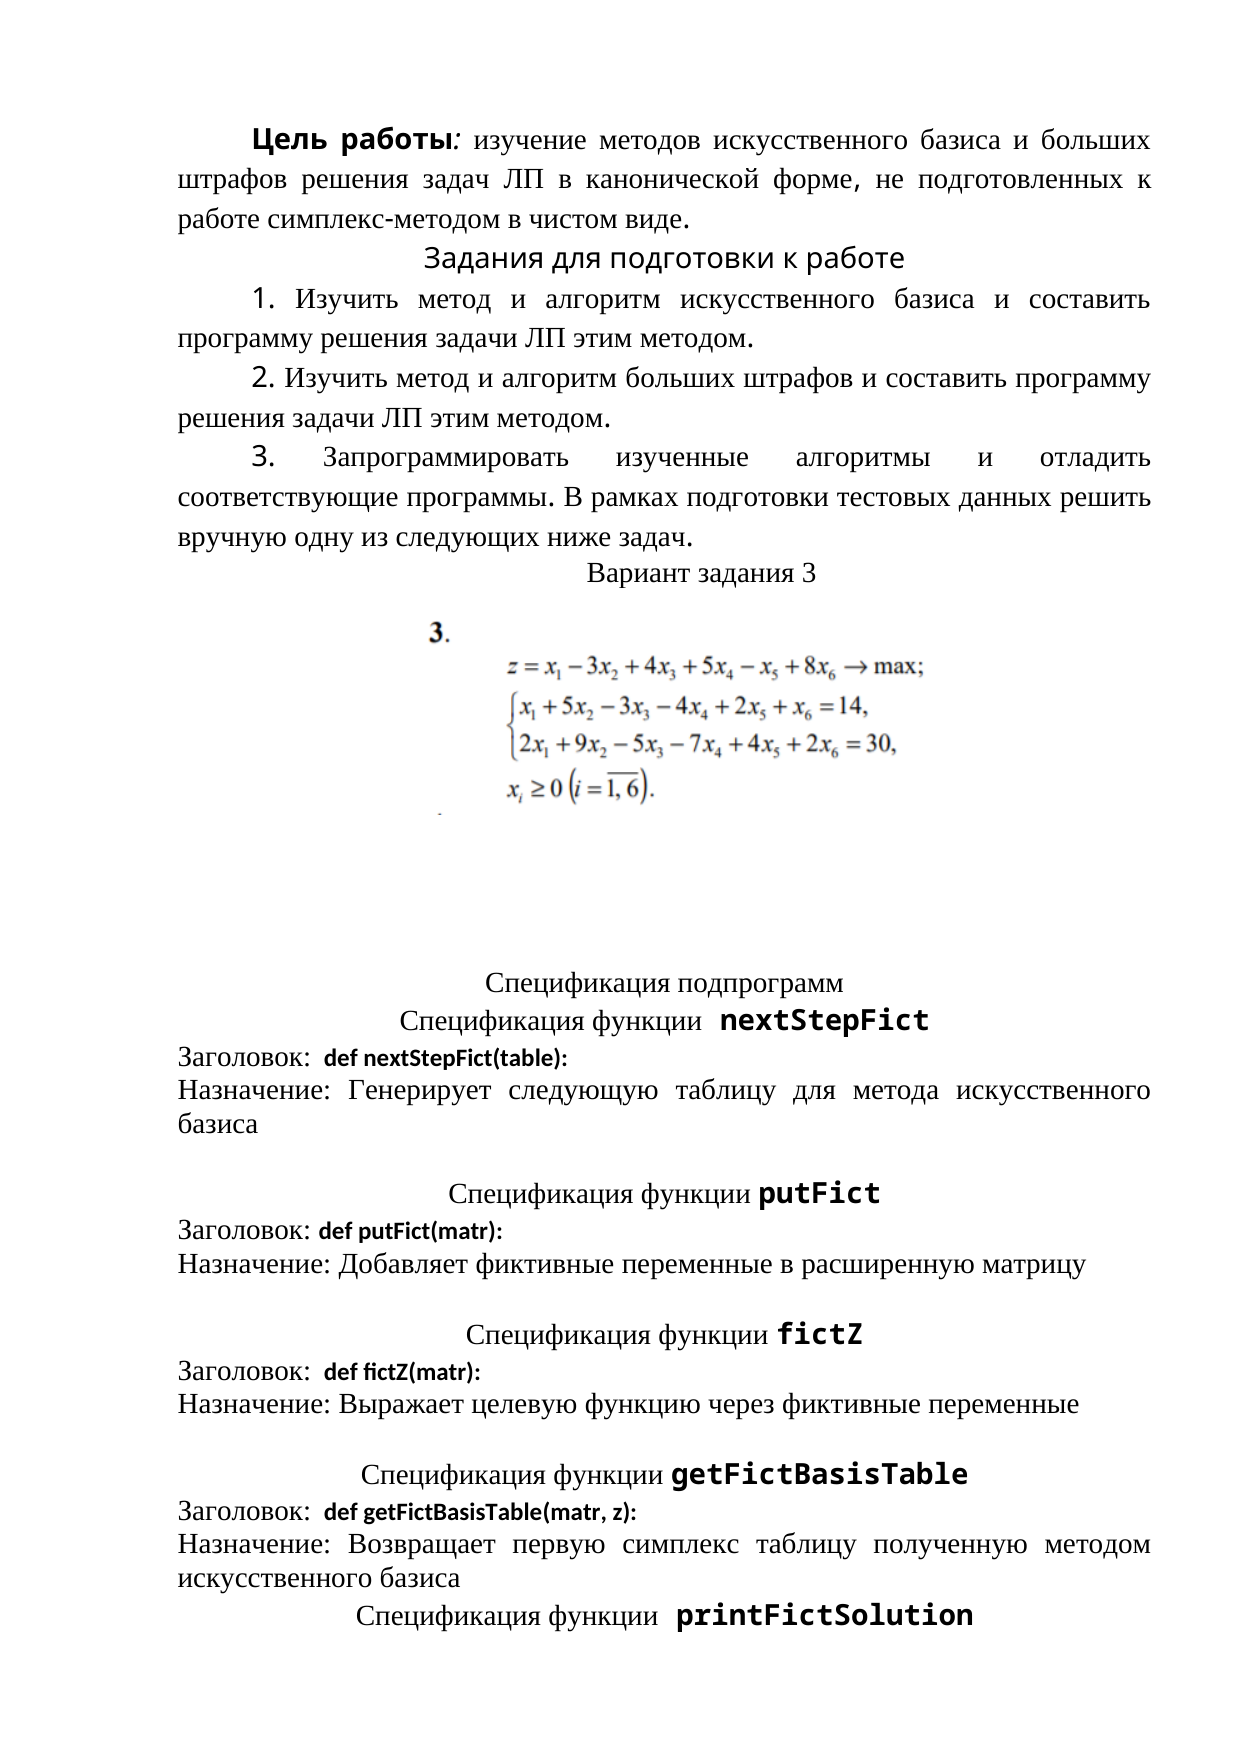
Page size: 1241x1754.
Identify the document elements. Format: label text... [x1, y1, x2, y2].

picture [405, 588, 998, 815]
text Заголовок: def fictZ(matr): [177, 1353, 1152, 1386]
text Спецификация функции nextStepFict [177, 999, 1152, 1039]
text Заголовок: def putFict(matr): [177, 1212, 1152, 1246]
text Спецификация функции printFictSolution [177, 1594, 1152, 1633]
text Спецификация функции putFict [177, 1173, 1152, 1212]
text Заголовок: def nextStepFict(table): [177, 1039, 1152, 1072]
text 3. Запрограммировать изученные алгоритмы и отладить соответствующие программы. В рамках подготовки тестовых данных решить вручную одну из следующих ниже задач. [177, 436, 1152, 555]
text Назначение: Возвращает первую симплекс таблицу полученную методом искусственного базиса [177, 1527, 1152, 1594]
text Задания для подготовки к работе [177, 237, 1152, 277]
text 1. Изучить метод и алгоритм искусственного базиса и составить программу решения задачи ЛП этим методом. [177, 277, 1152, 356]
text Вариант задания 3 [177, 555, 1152, 588]
text Спецификация функции fictZ [177, 1313, 1152, 1353]
text Цель работы: изучение методов искусственного базиса и больших штрафов решения задач ЛП в канонической форме, не подготовленных к работе симплекс-методом в чистом виде. [177, 118, 1152, 237]
text Спецификация функции getFictBasisTable [177, 1453, 1152, 1493]
text Назначение: Выражает целевую функцию через фиктивные переменные [177, 1386, 1152, 1420]
text Заголовок: def getFictBasisTable(matr, z): [177, 1493, 1152, 1527]
text 2. Изучить метод и алгоритм больших штрафов и составить программу решения задачи ЛП этим методом. [177, 356, 1152, 436]
text Спецификация подпрограмм [177, 965, 1152, 999]
text Назначение: Генерирует следующую таблицу для метода искусственного базиса [177, 1072, 1152, 1139]
text Назначение: Добавляет фиктивные переменные в расширенную матрицу [177, 1246, 1152, 1279]
